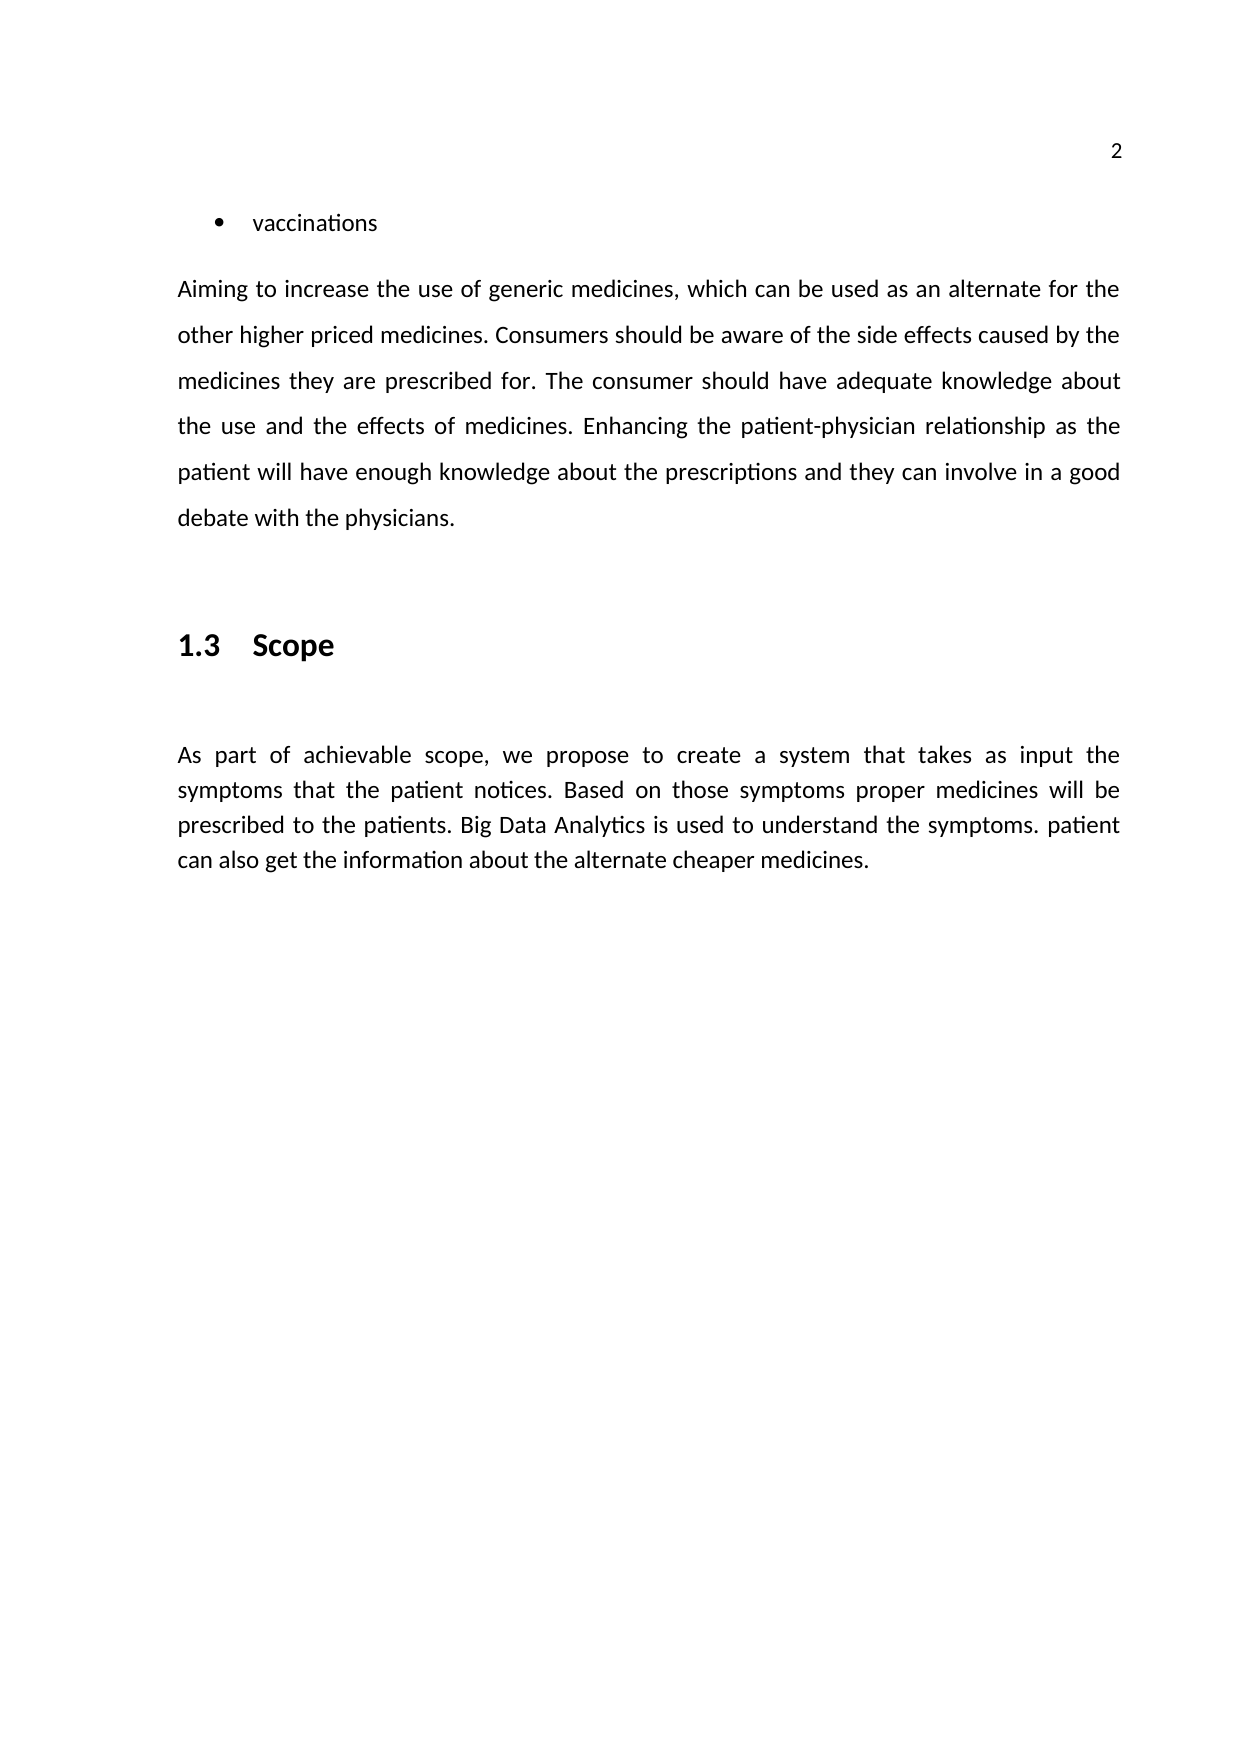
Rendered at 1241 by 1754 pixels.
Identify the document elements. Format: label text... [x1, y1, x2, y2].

text As part of achievable scope, we propose to create a system that takes as input the symptoms that the patient notices. Based on those symptoms proper medicines will be prescribed to the patients. Big Data Analytics is used to understand the symptoms. patient can also get the information about the alternate cheaper medicines. [177, 739, 1122, 874]
text Aiming to increase the use of generic medicines, which can be used as an alternate for the other higher priced medicines. Consumers should be aware of the side effects caused by the medicines they are prescribed for. The consumer should have adequate knowledge about the use and the effects of medicines. Enhancing the patient-physician relationship as the patient will have enough knowledge about the prescriptions and they can involve in a good debate with the physicians. [177, 273, 1122, 532]
list vaccinations [215, 207, 1122, 237]
list Scope [177, 624, 1122, 665]
